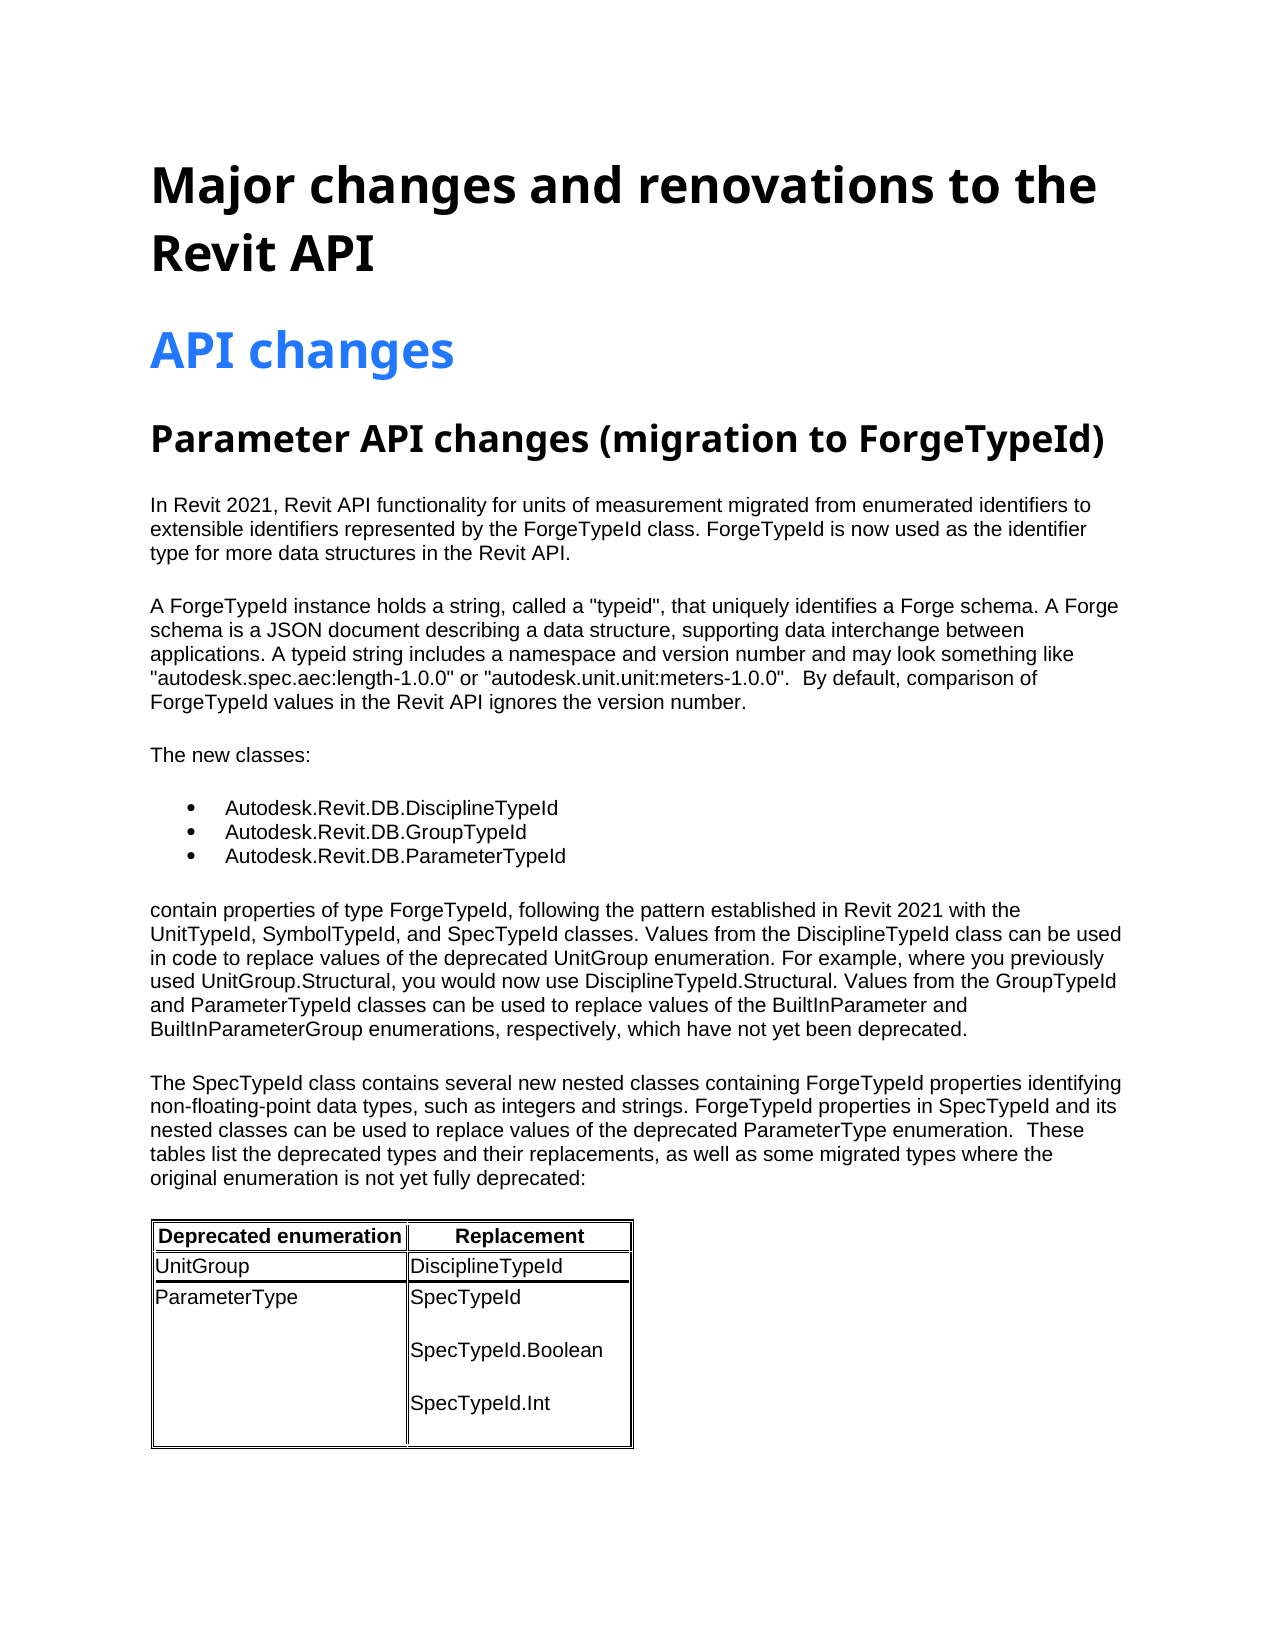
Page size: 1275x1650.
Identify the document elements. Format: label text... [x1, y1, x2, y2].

table_cell DisciplineTypeId [409, 1250, 631, 1280]
text The new classes: [150, 743, 1125, 767]
text In Revit 2021, Revit API functionality for units of measurement migrated from enumerated identifiers to extensible identifiers represented by the ForgeTypeId class. ForgeTypeId is now used as the identifier type for more data structures in the Revit API. [150, 493, 1125, 565]
text A ForgeTypeId instance holds a string, called a "typeid", that uniquely identifies a Forge schema. A Forge schema is a JSON document describing a data structure, supporting data interchange between applications. A typeid string includes a namespace and version number and may look something like "autodesk.spec.aec:length-1.0.0" or "autodesk.unit.unit:meters-1.0.0". By default, comparison of ForgeTypeId values in the Revit API ignores the version number. [150, 594, 1125, 714]
table_cell UnitGroup [154, 1250, 406, 1280]
list Autodesk.Revit.DB.DisciplineTypeId [187, 796, 1125, 820]
subtitle Major changes and renovations to the Revit API [150, 150, 1125, 286]
text The SpecTypeId class contains several new nested classes containing ForgeTypeId properties identifying non-floating-point data types, such as integers and strings. ForgeTypeId properties in SpecTypeId and its nested classes can be used to replace values of the deprecated ParameterType enumeration. These tables list the deprecated types and their replacements, as well as some migrated types where the original enumeration is not yet fully deprecated: [150, 1070, 1125, 1190]
table_cell ParameterType [154, 1280, 408, 1446]
table_header Replacement [408, 1223, 630, 1249]
list Autodesk.Revit.DB.GroupTypeId [187, 820, 1125, 844]
table_header Deprecated enumeration [154, 1223, 408, 1249]
subtitle API changes [150, 315, 1125, 383]
text contain properties of type ForgeTypeId, following the pattern established in Revit 2021 with the UnitTypeId, SymbolTypeId, and SpecTypeId classes. Values from the DisciplineTypeId class can be used in code to replace values of the deprecated UnitGroup enumeration. For example, where you previously used UnitGroup.Structural, you would now use DisciplineTypeId.Structural. Values from the GroupTypeId and ParameterTypeId classes can be used to replace values of the BuiltInParameter and BuiltInParameterGroup enumerations, respectively, which have not yet been deprecated. [150, 897, 1125, 1041]
list Autodesk.Revit.DB.ParameterTypeId [187, 844, 1125, 868]
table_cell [408, 1280, 630, 1446]
subtitle Parameter API changes (migration to ForgeTypeId) [150, 413, 1125, 464]
